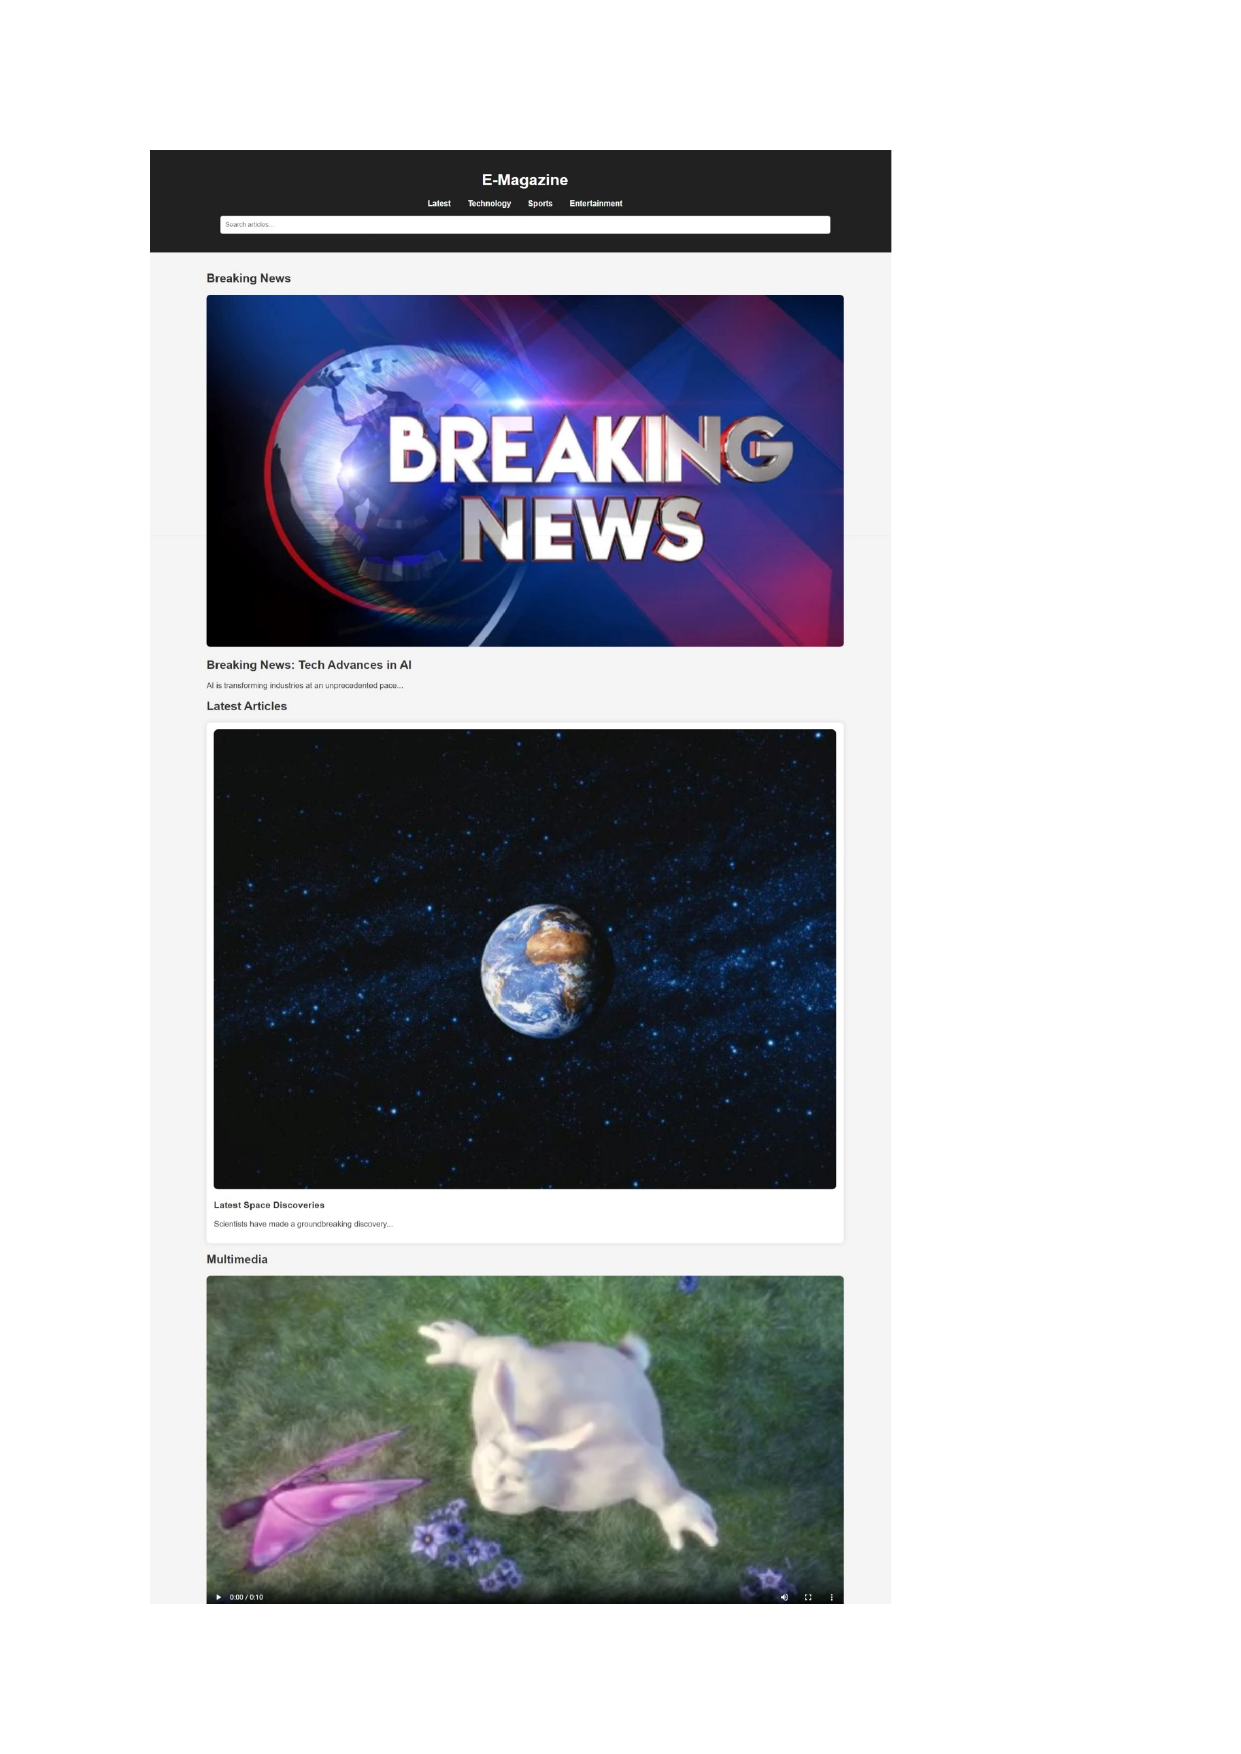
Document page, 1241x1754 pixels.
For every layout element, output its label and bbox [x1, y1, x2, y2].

picture [150, 150, 892, 1604]
